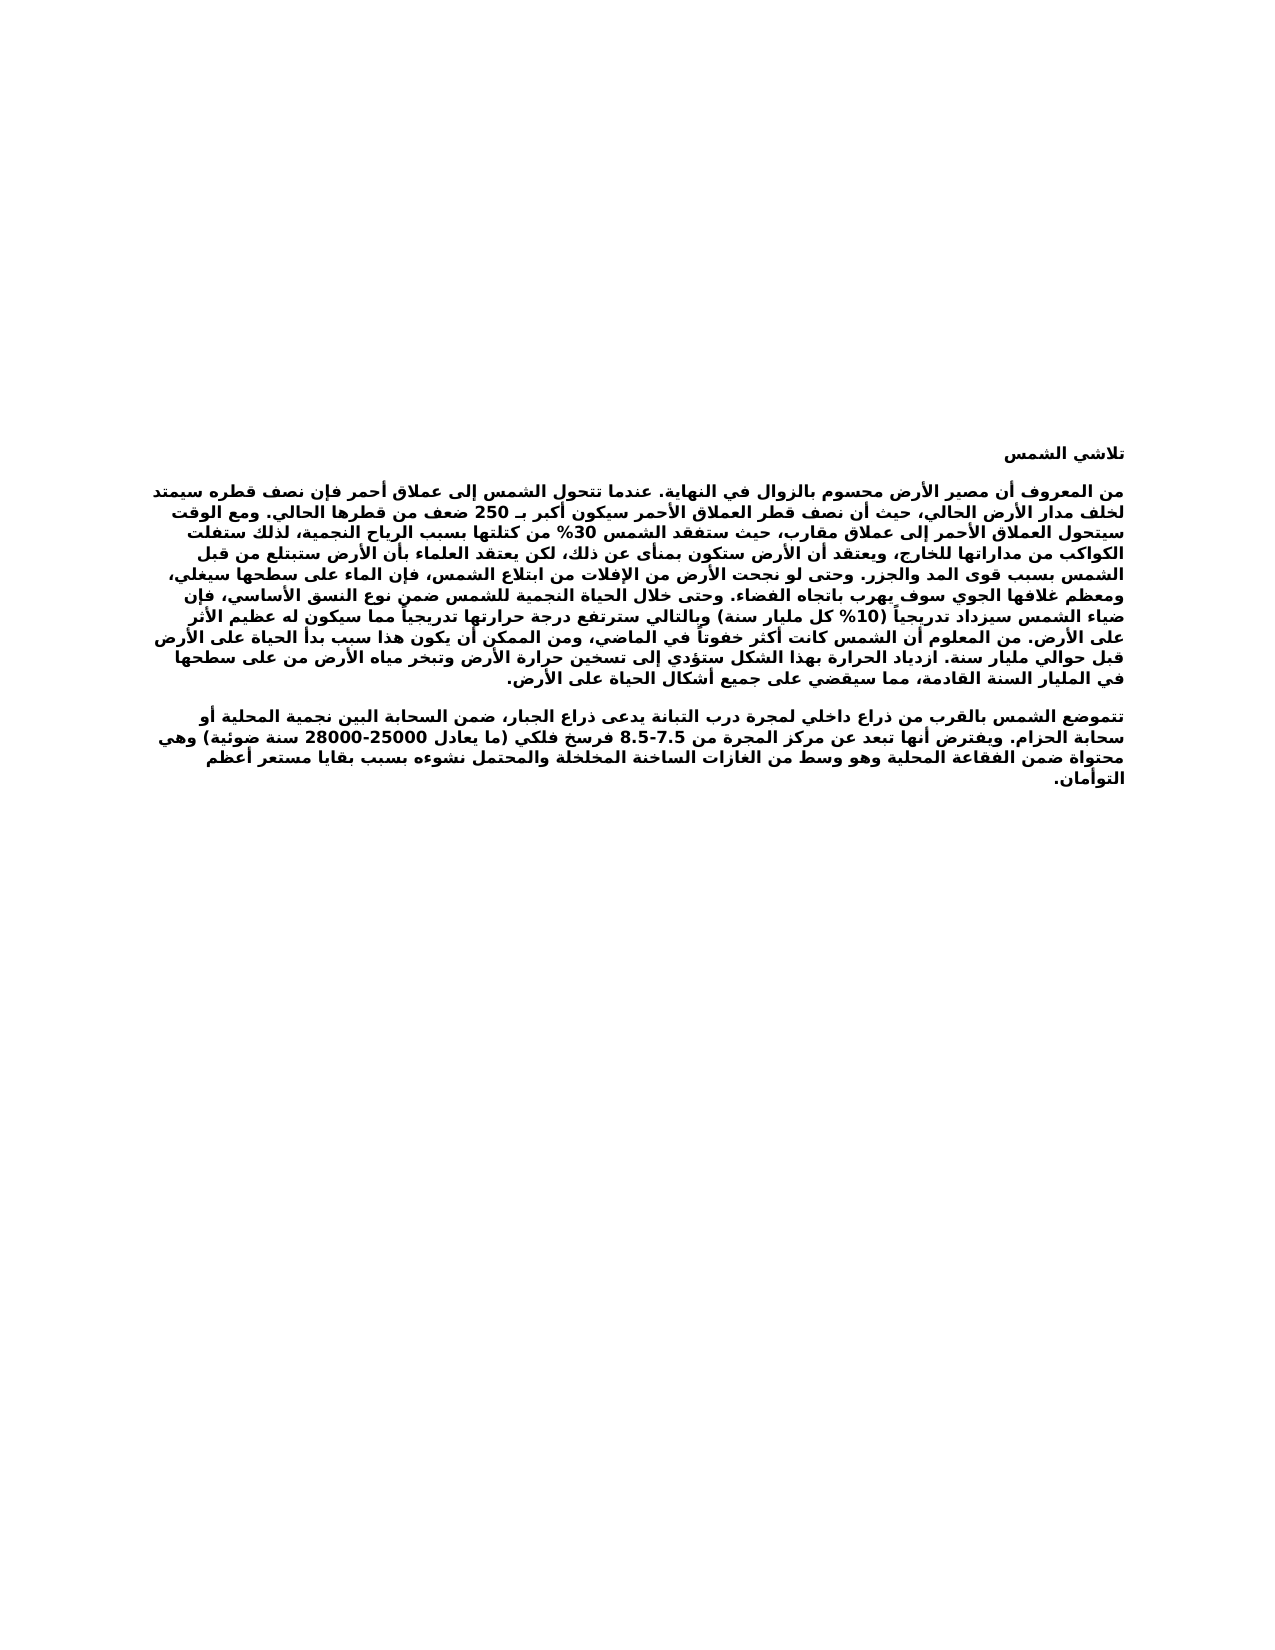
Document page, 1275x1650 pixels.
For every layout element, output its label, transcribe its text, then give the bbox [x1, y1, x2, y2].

text تلاشي الشمس [150, 444, 1125, 464]
text من المعروف أن مصير الأرض محسوم بالزوال في النهاية. عندما تتحول الشمس إلى عملاق أحمر فإن نصف قطره سيمتد لخلف مدار الأرض الحالي، حيث أن نصف قطر العملاق الأحمر سيكون أكبر بـ 250 ضعف من قطرها الحالي. ومع الوقت سيتحول العملاق الأحمر إلى عملاق مقارب، حيث ستفقد الشمس 30% من كتلتها بسبب الرياح النجمية، لذلك ستفلت الكواكب من مداراتها للخارج، ويعتقد أن الأرض ستكون بمنأى عن ذلك، لكن يعتقد العلماء بأن الأرض ستبتلع من قبل الشمس بسبب قوى المد والجزر. وحتى لو نجحت الأرض من الإفلات من ابتلاع الشمس، فإن الماء على سطحها سيغلي، ومعظم غلافها الجوي سوف يهرب باتجاه الفضاء. وحتى خلال الحياة النجمية للشمس ضمن نوع النسق الأساسي، فإن ضياء الشمس سيزداد تدريجياً (10% كل مليار سنة) وبالتالي سترتفع درجة حرارتها تدريجياً مما سيكون له عظيم الأثر على الأرض. من المعلوم أن الشمس كانت أكثر خفوتاً في الماضي، ومن الممكن أن يكون هذا سبب بدأ الحياة على الأرض قبل حوالي مليار سنة. ازدياد الحرارة بهذا الشكل ستؤدي إلى تسخين حرارة الأرض وتبخر مياه الأرض من على سطحها في المليار السنة القادمة، مما سيقضي على جميع أشكال الحياة على الأرض. [150, 482, 1125, 689]
text تتموضع الشمس بالقرب من ذراع داخلي لمجرة درب التبانة يدعى ذراع الجبار، ضمن السحابة البين نجمية المحلية أو سحابة الحزام. ويفترض أنها تبعد عن مركز المجرة من 7.5-8.5 فرسخ فلكي (ما يعادل 25000-28000 سنة ضوئية) وهي محتواة ضمن الفقاعة المحلية وهو وسط من الغازات الساخنة المخلخلة والمحتمل نشوءه بسبب بقايا مستعر أعظم التوأمان. [150, 707, 1125, 789]
